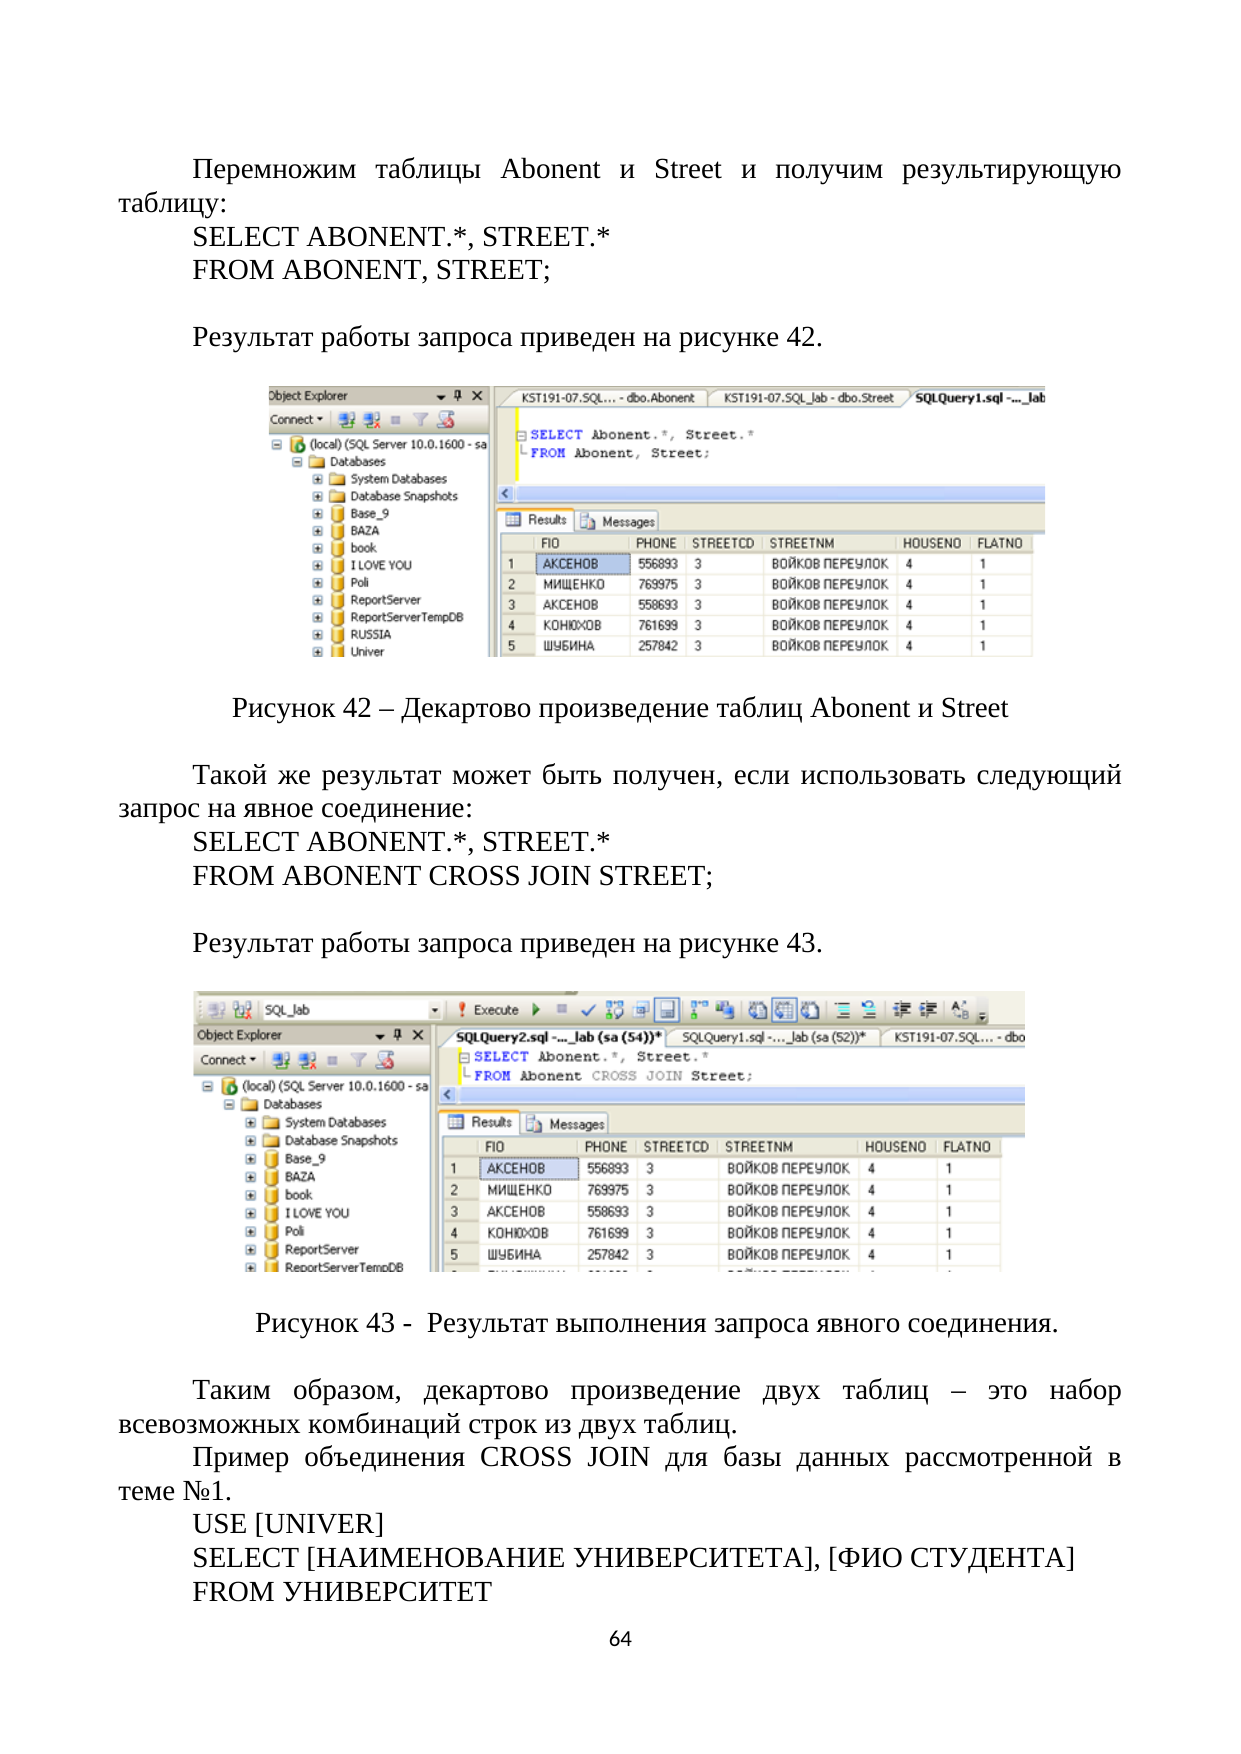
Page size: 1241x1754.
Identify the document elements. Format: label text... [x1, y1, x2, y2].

text Пример объединения CROSS JOIN для базы данных рассмотренной в теме №1. [118, 1439, 1122, 1507]
text Результат работы запроса приведен на рисунке 42. [118, 319, 1122, 353]
text Перемножим таблицы Abonent и Street и получим результирующую таблицу: [118, 152, 1122, 219]
text Результат работы запроса приведен на рисунке 43. [118, 925, 1122, 958]
picture [192, 991, 1025, 1272]
text From университет [118, 1574, 1122, 1607]
picture [268, 386, 1046, 657]
text Use [univer] [118, 1507, 1122, 1540]
text Select [наименование университета], [фио студента] [118, 1540, 1122, 1574]
text SELECT Abonent.*, Street.* [118, 824, 1122, 858]
text Такой же результат может быть получен, если использовать следующий запрос на явное соединение: [118, 757, 1122, 824]
text FROM Abonent, Street; [118, 252, 1122, 286]
text Рисунок 43 - Результат выполнения запроса явного соединения. [118, 1305, 1122, 1339]
text SELECT Abonent.*, Street.* [118, 219, 1122, 252]
text Таким образом, декартово произведение двух таблиц – это набор всевозможных комбинаций строк из двух таблиц. [118, 1372, 1122, 1439]
text FROM Abonent CROSS JOIN Street; [118, 858, 1122, 891]
text Рисунок 42 – Декартово произведение таблиц Abonent и Street [118, 690, 1122, 723]
